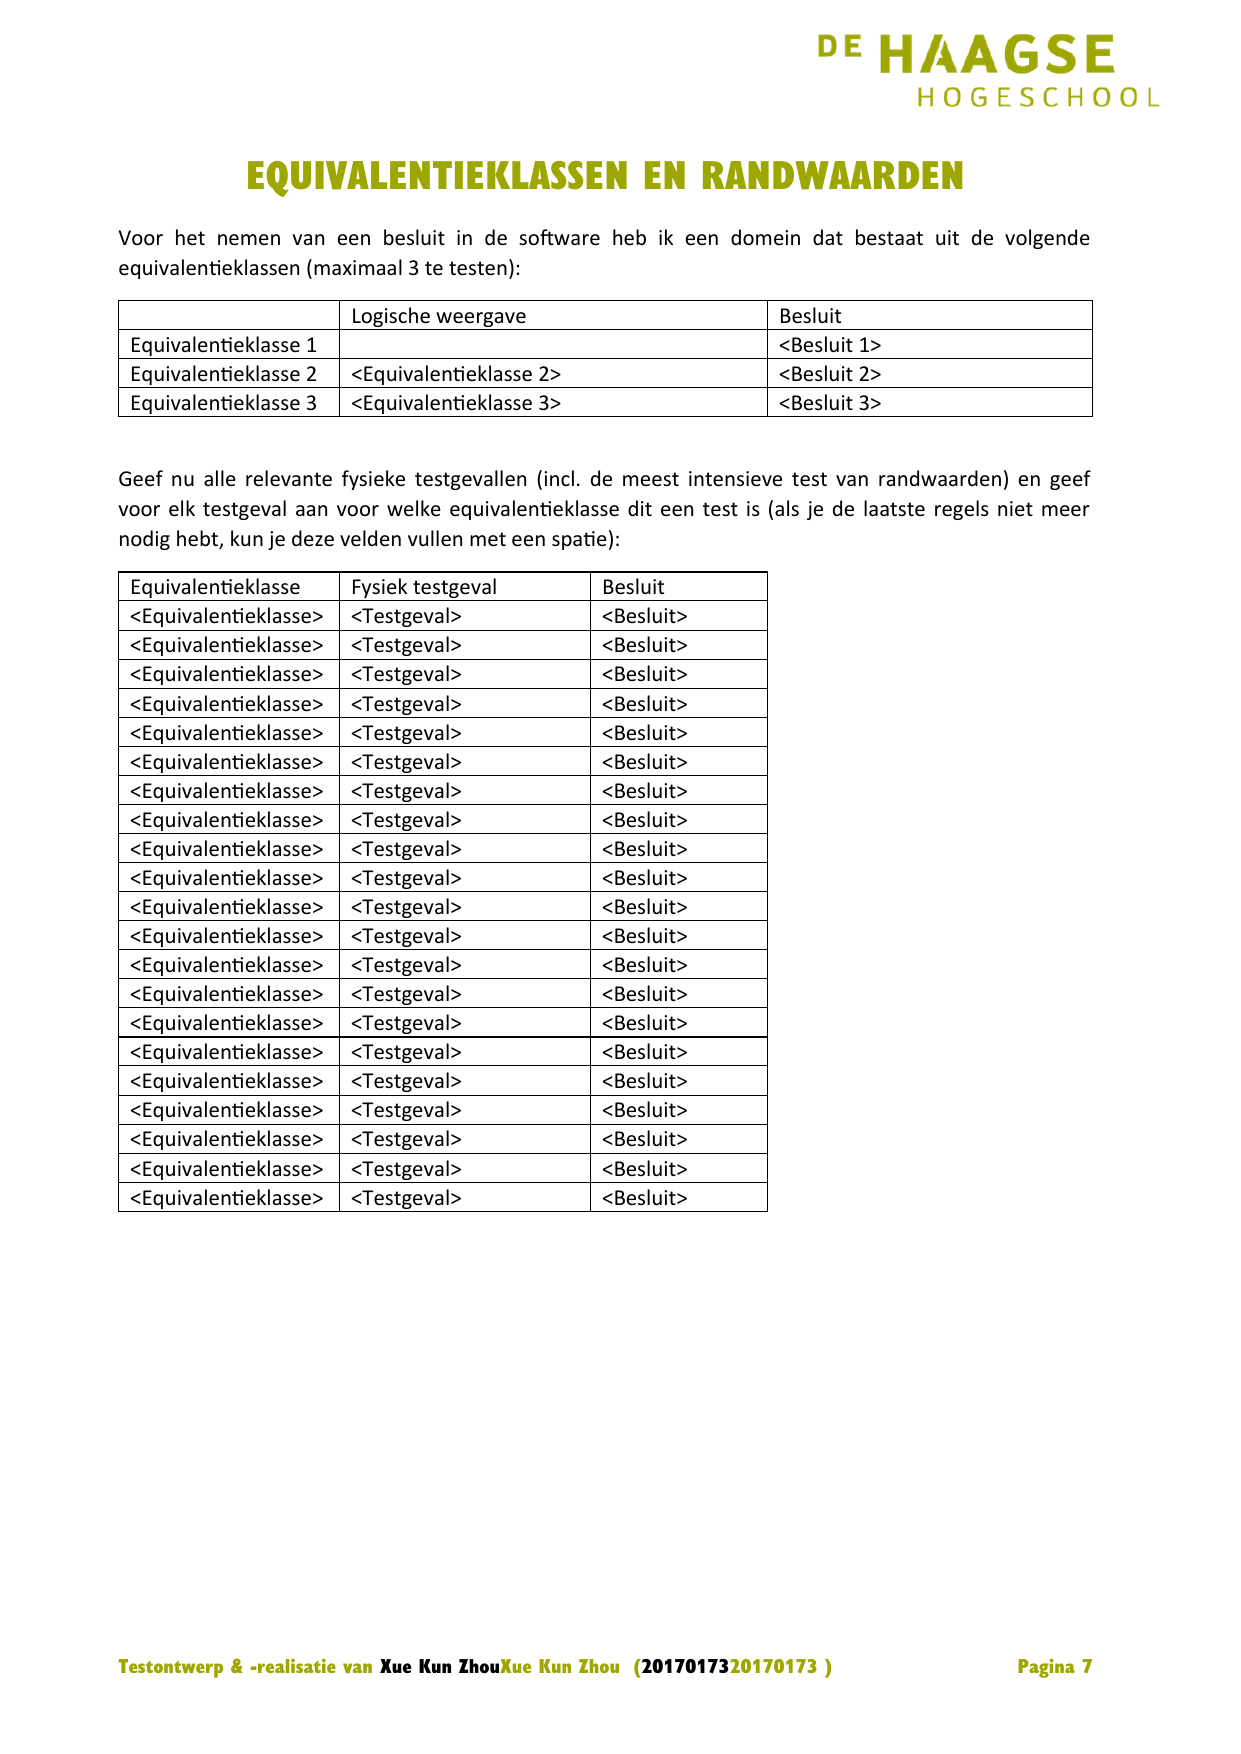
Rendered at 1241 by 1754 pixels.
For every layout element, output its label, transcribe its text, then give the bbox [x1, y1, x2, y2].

table_cell [340, 660, 590, 688]
table_cell [768, 330, 1092, 358]
table_cell [591, 1154, 767, 1182]
table_cell [591, 805, 767, 833]
table_cell [340, 330, 767, 358]
picture [797, 13, 1180, 127]
text Voor het nemen van een besluit in de software heb ik een domein dat bestaat uit de volgende equivalentieklassen (maximaal 3 te testen): [118, 223, 1093, 281]
table_cell [340, 950, 590, 978]
table_cell [591, 660, 767, 688]
table_cell [340, 863, 590, 891]
table_cell [591, 921, 767, 949]
table_cell [340, 1038, 590, 1065]
table_cell [591, 979, 767, 1007]
table_header Besluit [768, 301, 1092, 329]
table_cell [340, 1008, 590, 1036]
table_header [119, 301, 339, 329]
table_cell [340, 601, 590, 629]
table_cell Equivalentieklasse 1 [119, 330, 339, 358]
table_cell [768, 359, 1092, 387]
table_cell [340, 1096, 590, 1123]
table_cell [340, 805, 590, 833]
table_cell [340, 979, 590, 1007]
table_cell [591, 718, 767, 746]
table_cell [340, 631, 590, 658]
table_cell [591, 747, 767, 775]
table_cell [591, 1008, 767, 1036]
table_header Equivalentieklasse [119, 573, 339, 600]
table_cell [340, 359, 767, 387]
table_cell Equivalentieklasse 3 [119, 388, 339, 416]
table_cell [340, 388, 767, 416]
table_cell [340, 834, 590, 862]
table_cell [340, 1125, 590, 1153]
table_header Logische weergave [340, 301, 767, 329]
table_cell [591, 950, 767, 978]
table_cell [591, 892, 767, 920]
table_cell [591, 689, 767, 717]
table_cell [591, 834, 767, 862]
text Geef nu alle relevante fysieke testgevallen (incl. de meest intensieve test van randwaarden) en geef voor elk testgeval aan voor welke equivalentieklasse dit een test is (als je de laatste regels niet meer nodig hebt, kun je deze velden vullen met een spatie): [118, 464, 1093, 552]
table_cell [591, 601, 767, 629]
table_cell [591, 1096, 767, 1123]
table_cell [340, 892, 590, 920]
table_cell [591, 1038, 767, 1065]
table_cell [591, 1066, 767, 1094]
table_header Fysiek testgeval [340, 573, 590, 600]
table_cell [591, 776, 767, 804]
table_cell [340, 747, 590, 775]
table_cell [591, 863, 767, 891]
table_cell [340, 776, 590, 804]
table_cell [340, 921, 590, 949]
table_cell [340, 1183, 590, 1211]
text EQUIVALENTIEKLASSEN EN RANDWAARDEN [118, 148, 1093, 202]
table_cell [340, 689, 590, 717]
table_cell [591, 1125, 767, 1153]
table_cell [591, 1183, 767, 1211]
table_cell [340, 1066, 590, 1094]
table_cell [340, 718, 590, 746]
table_cell [768, 388, 1092, 416]
table_cell Equivalentieklasse 2 [119, 359, 339, 387]
table_header Besluit [591, 573, 767, 600]
table_cell [340, 1154, 590, 1182]
table_cell [591, 631, 767, 658]
